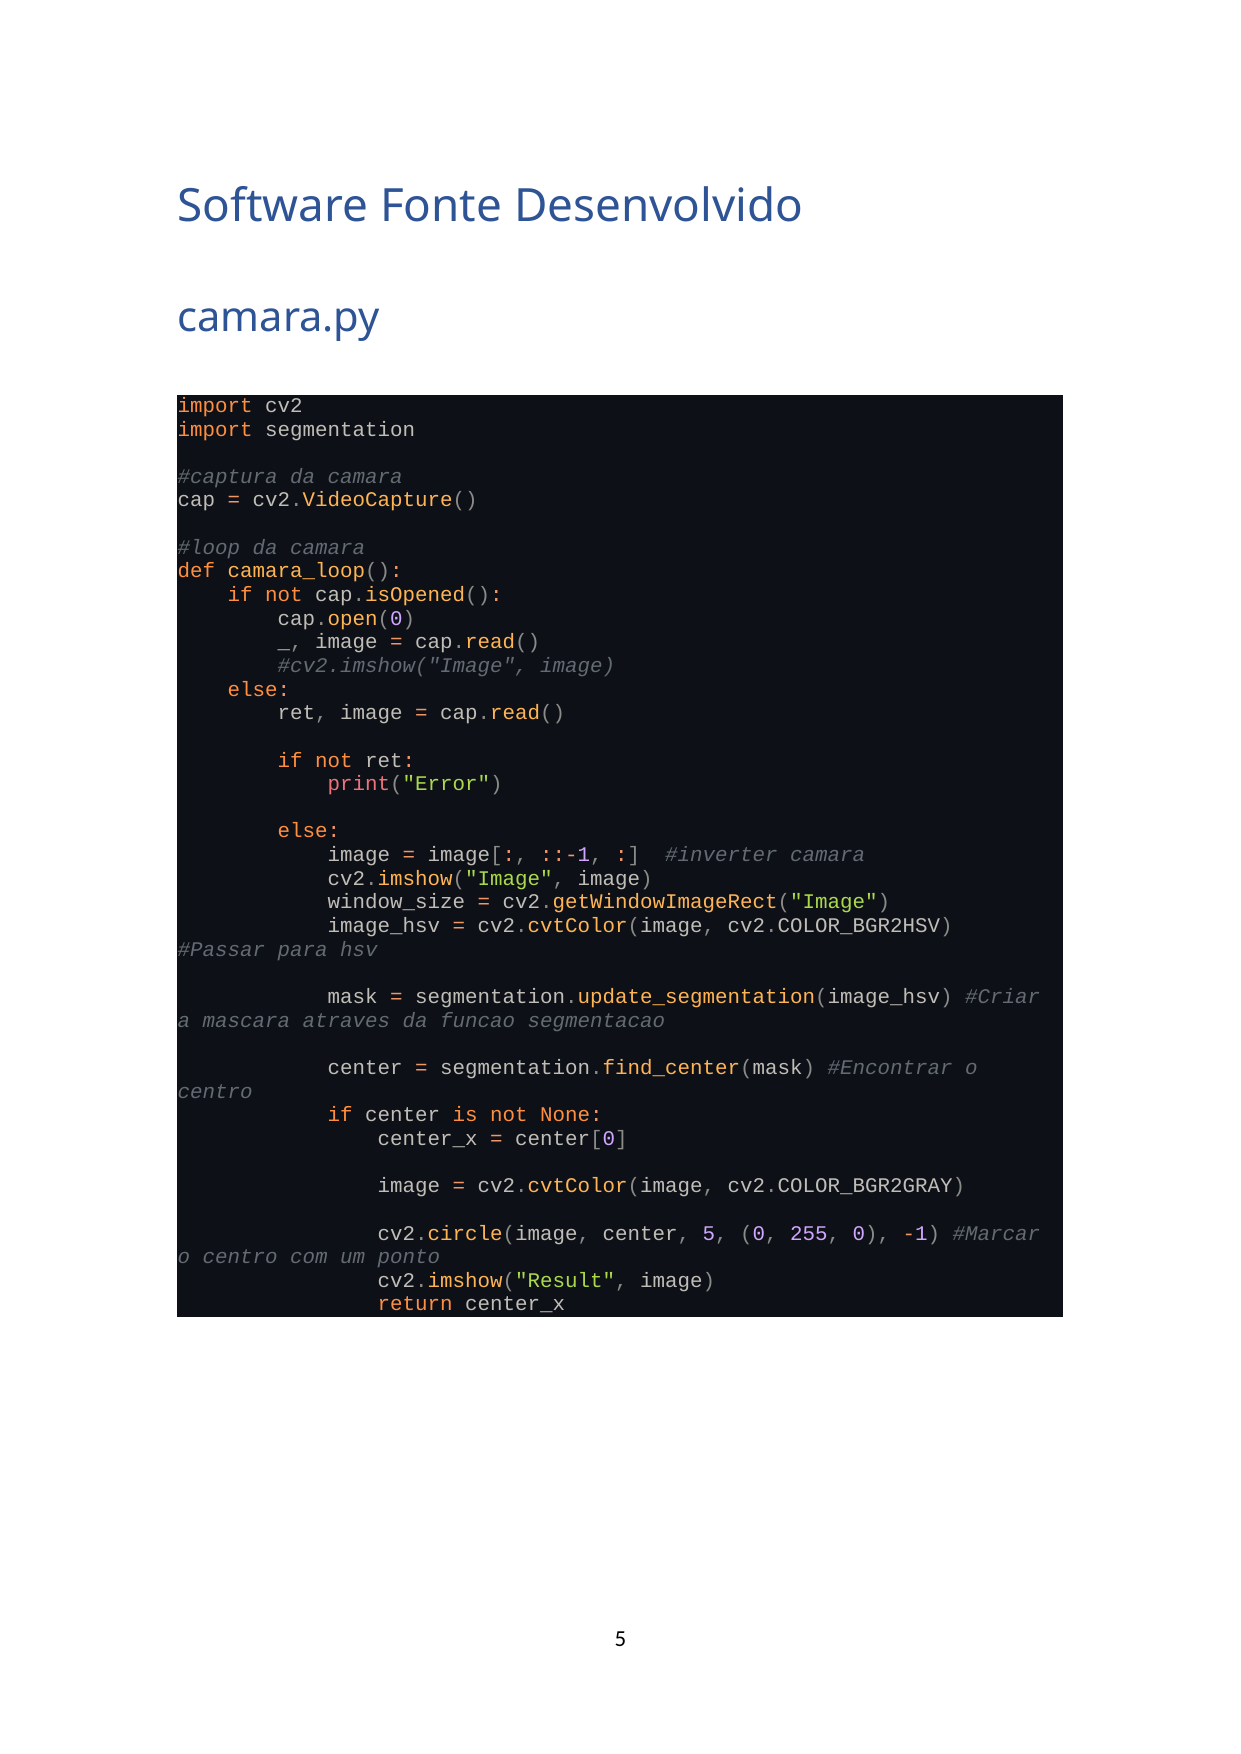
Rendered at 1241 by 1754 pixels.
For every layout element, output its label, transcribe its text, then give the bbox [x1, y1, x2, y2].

text import cv2 import segmentation #captura da camara cap = cv2.VideoCapture() #loop da camara def camara_loop(): if not cap.isOpened(): cap.open(0) _, image = cap.read() #cv2.imshow("Image", image) else: ret, image = cap.read() if not ret: print("Error") else: image = image[:, ::-1, :] #inverter camara cv2.imshow("Image", image) window_size = cv2.getWindowImageRect("Image") image_hsv = cv2.cvtColor(image, cv2.COLOR_BGR2HSV) #Passar para hsv mask = segmentation.update_segmentation(image_hsv) #Criar a mascara atraves da funcao segmentacao center = segmentation.find_center(mask) #Encontrar o centro if center is not None: center_x = center[0] image = cv2.cvtColor(image, cv2.COLOR_BGR2GRAY) cv2.circle(image, center, 5, (0, 255, 0), -1) #Marcar o centro com um ponto cv2.imshow("Result", image) return center_x [177, 395, 1063, 1317]
subtitle Software Fonte Desenvolvido [177, 173, 1063, 235]
subtitle camara.py [177, 287, 1063, 343]
